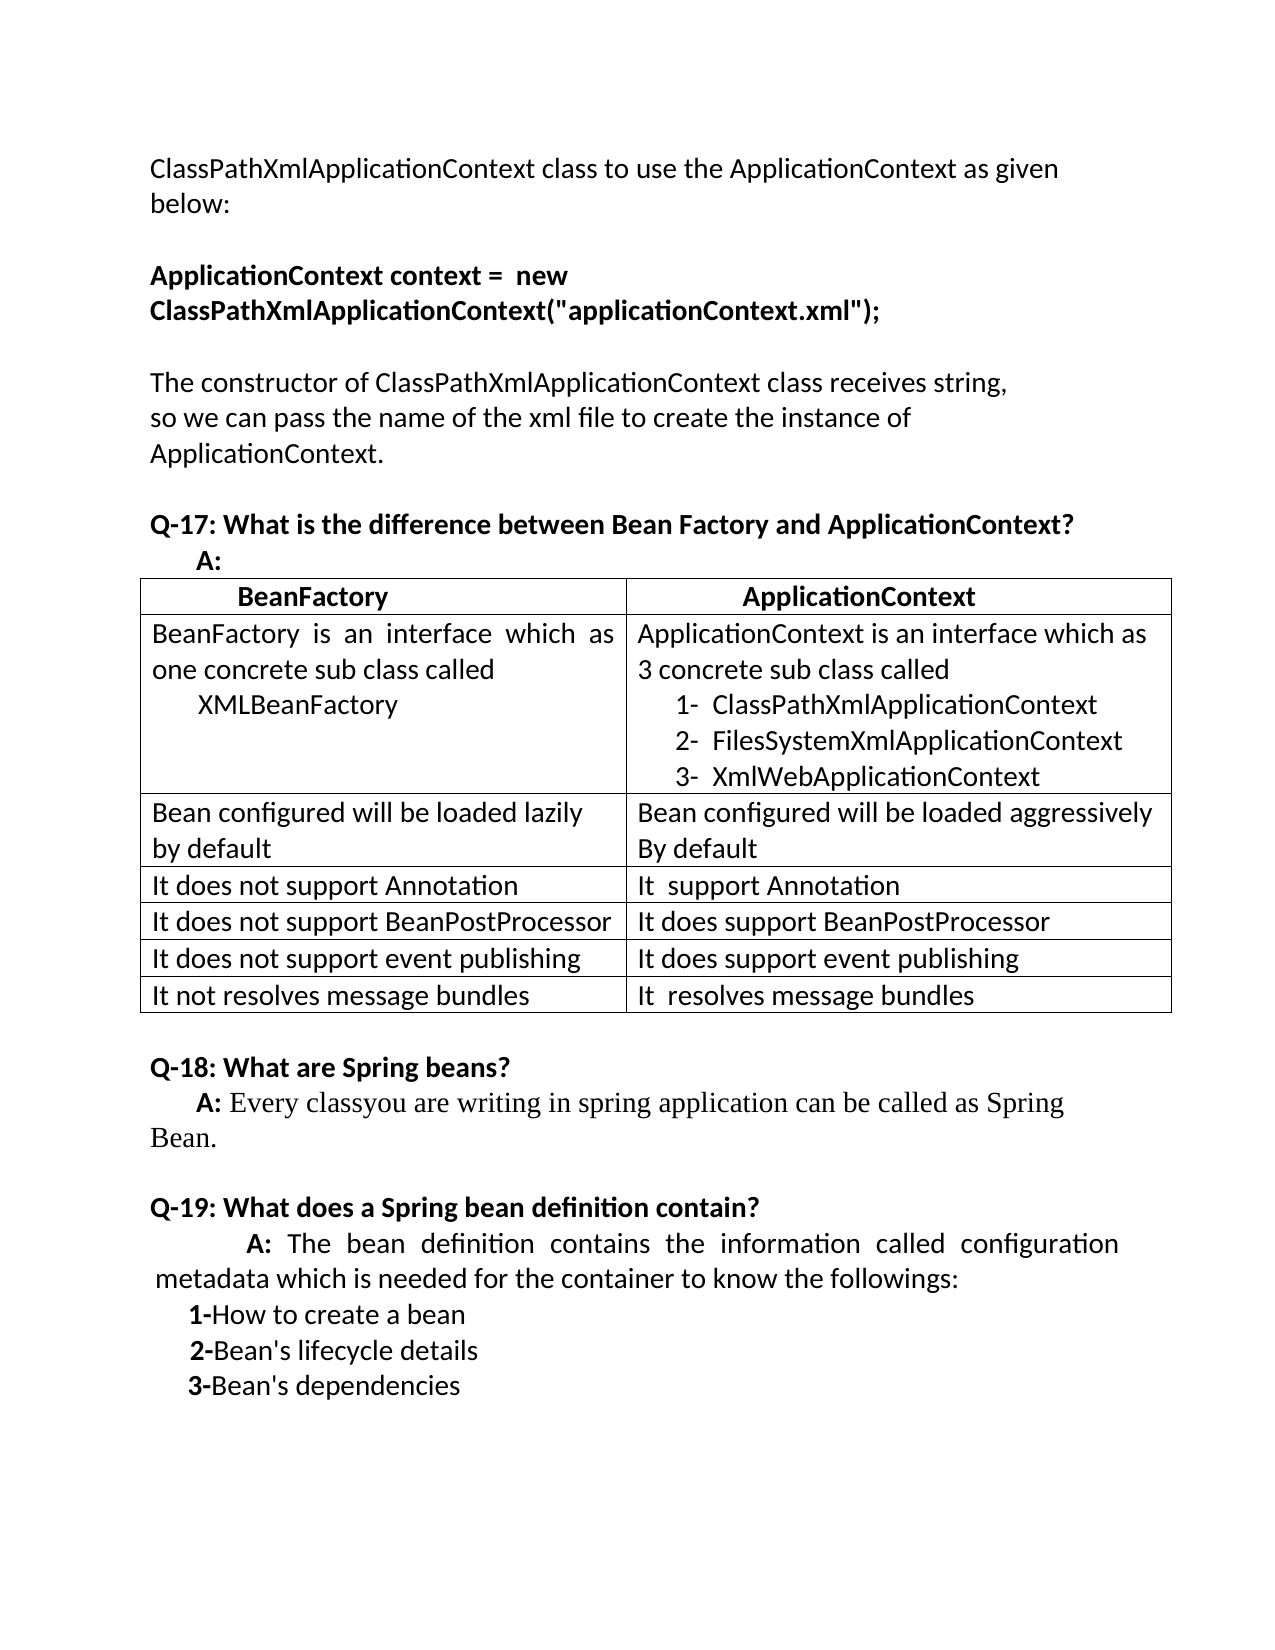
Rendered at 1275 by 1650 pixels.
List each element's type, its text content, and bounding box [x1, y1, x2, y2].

text ApplicationContext context = new ClassPathXmlApplicationContext("applicationContext.xml"); [150, 257, 1125, 328]
text Q-18: What are Spring beans? [150, 1049, 1125, 1084]
table_cell It does support BeanPostProcessor [627, 903, 1171, 939]
table_cell Bean configured will be loaded lazily by default [141, 794, 626, 866]
table_cell It does not support event publishing [141, 940, 626, 976]
table_header BeanFactory [141, 579, 626, 614]
text A: The bean definition contains the information called configuration metadata which is needed for the container to know the followings: [155, 1225, 1120, 1296]
table_cell BeanFactory is an interface which as one concrete sub class called XMLBeanFactory [141, 615, 626, 793]
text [150, 150, 1125, 221]
text so we can pass the name of the xml file to create the instance of ApplicationContext. [150, 399, 1125, 471]
text A: [150, 542, 1125, 577]
text 1-How to create a bean [155, 1296, 1120, 1332]
text Q-19: What does a Spring bean definition contain? [150, 1189, 1125, 1225]
table_cell It support Annotation [627, 867, 1171, 902]
text Q-17: What is the difference between Bean Factory and ApplicationContext? [150, 506, 1125, 542]
table_cell ApplicationContext is an interface which as 3 concrete sub class called ClassPathXmlApplicationContext FilesSystemXmlApplicationContext XmlWebApplicationContext [627, 615, 1171, 793]
table_cell It resolves message bundles [627, 977, 1171, 1012]
table_cell It does support event publishing [627, 940, 1171, 976]
text A: Every classyou are writing in spring application can be called as Spring Bean. [150, 1084, 1125, 1154]
text The constructor of ClassPathXmlApplicationContext class receives string, [150, 364, 1125, 399]
text 2-Bean's lifecycle details [150, 1332, 1120, 1367]
table_cell It does not support Annotation [141, 867, 626, 902]
text 3-Bean's dependencies [187, 1367, 1120, 1403]
table_cell It does not support BeanPostProcessor [141, 903, 626, 939]
table_header ApplicationContext [627, 579, 1171, 614]
table_cell Bean configured will be loaded aggressively By default [627, 794, 1171, 866]
table_cell It not resolves message bundles [141, 977, 626, 1012]
